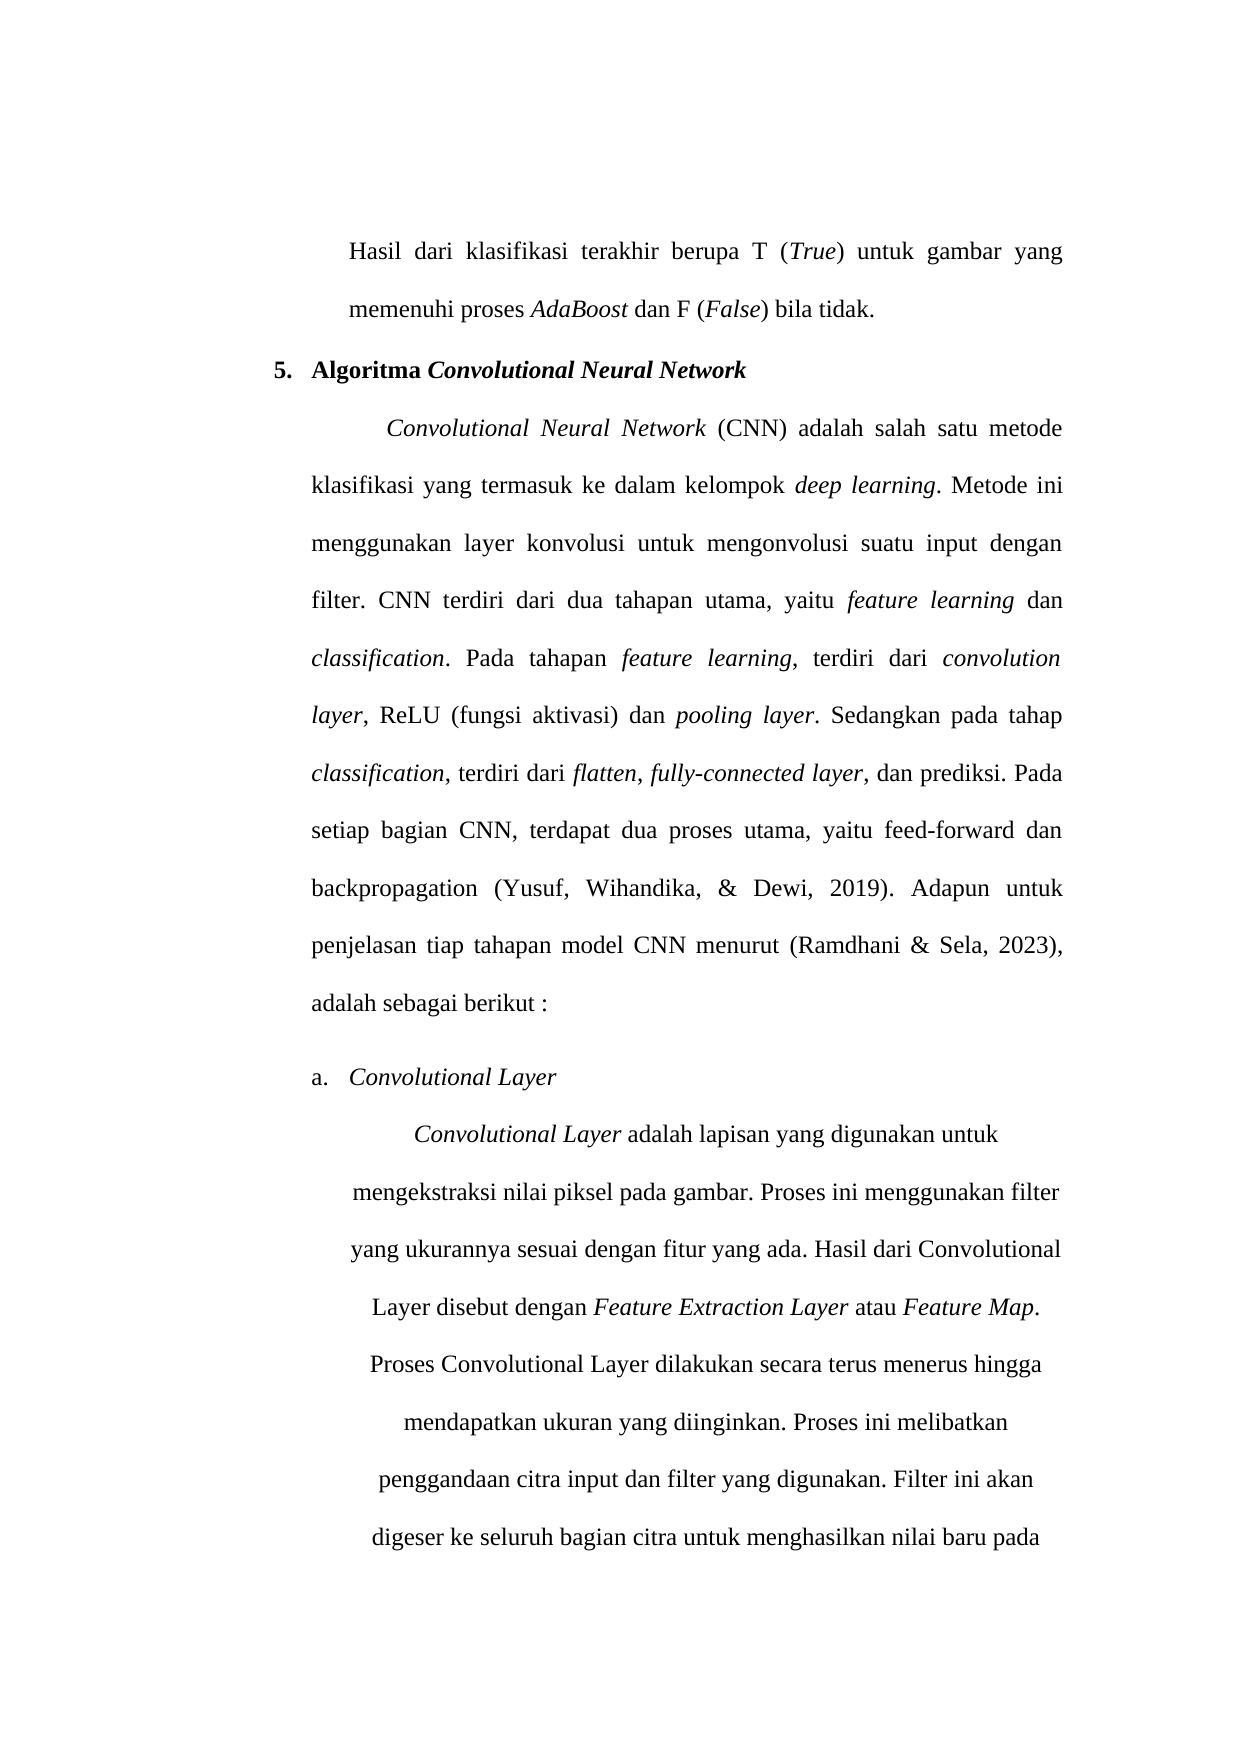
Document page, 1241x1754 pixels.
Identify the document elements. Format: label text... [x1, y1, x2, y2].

subtitle Algoritma Convolutional Neural Network [274, 355, 1063, 384]
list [349, 1119, 1063, 1551]
list Hasil dari klasifikasi terakhir berupa T (True) untuk gambar yang memenuhi proses AdaBoost dan F (False) bila tidak. [349, 236, 1063, 322]
text Convolutional Neural Network (CNN) adalah salah satu metode klasifikasi yang termasuk ke dalam kelompok deep learning. Metode ini menggunakan layer konvolusi untuk mengonvolusi suatu input dengan filter. CNN terdiri dari dua tahapan utama, yaitu feature learning dan classification. Pada tahapan feature learning, terdiri dari convolution layer, ReLU (fungsi aktivasi) dan pooling layer. Sedangkan pada tahap classification, terdiri dari flatten, fully-connected layer, dan prediksi. Pada setiap bagian CNN, terdapat dua proses utama, yaitu feed-forward dan backpropagation . Adapun untuk penjelasan tiap tahapan model CNN menurut , adalah sebagai berikut : [311, 413, 1063, 1017]
list Convolutional Layer [311, 1062, 1063, 1091]
